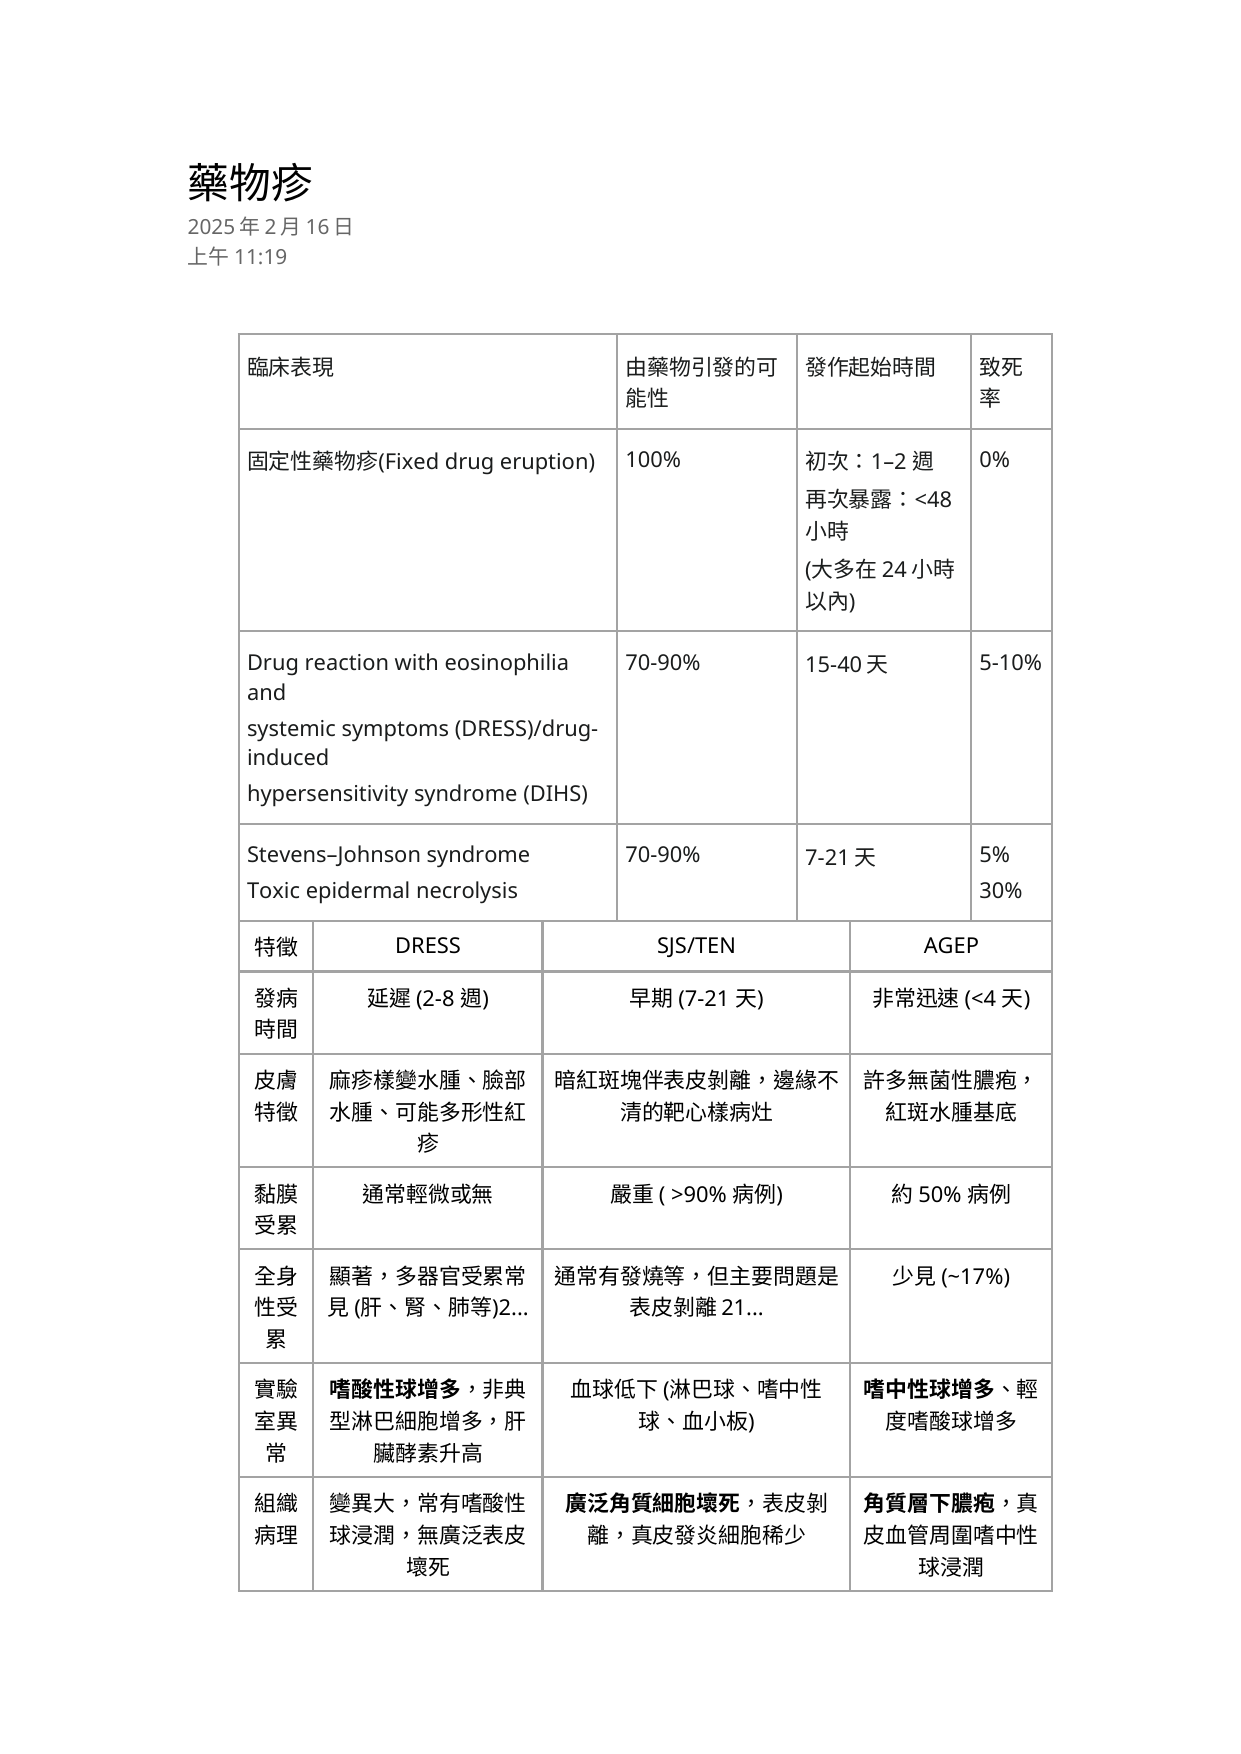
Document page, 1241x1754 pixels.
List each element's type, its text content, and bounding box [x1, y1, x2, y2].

table_cell 顯著，多器官受累常見 (肝、腎、肺等)2... [314, 1250, 541, 1362]
table_cell 5-10% [972, 632, 1051, 823]
table_cell 早期 (7-21 天) [544, 973, 849, 1052]
table_cell 7-21天 [798, 825, 970, 920]
table_cell 暗紅斑塊伴表皮剝離，邊緣不清的靶心樣病灶 [544, 1055, 849, 1166]
table_cell 嗜酸性球增多，非典型淋巴細胞增多，肝臟酵素升高 [314, 1364, 541, 1476]
table_cell 實驗室異常 [240, 1364, 312, 1476]
table_cell 嚴重 ( >90% 病例) [544, 1168, 849, 1248]
table_cell Stevens–Johnson syndrome Toxic epidermal necrolysis [240, 825, 616, 920]
table_header AGEP [851, 922, 1051, 970]
table_cell 組織病理 [240, 1478, 312, 1589]
table_cell 約 50% 病例 [851, 1168, 1051, 1248]
table_cell 許多無菌性膿疱，紅斑水腫基底 [851, 1055, 1051, 1166]
table_cell 血球低下 (淋巴球、嗜中性球、血小板) [544, 1364, 849, 1476]
table_cell 全身性受累 [240, 1250, 312, 1362]
text 上午 11:19 [187, 241, 1053, 271]
table_cell 角質層下膿疱，真皮血管周圍嗜中性球浸潤 [851, 1478, 1051, 1589]
table_cell Drug reaction with eosinophilia and systemic symptoms (DRESS)/drug-induced hypersensitivity syndrome (DIHS) [240, 632, 616, 823]
table_cell 70-90% [618, 825, 796, 920]
table_cell 皮膚特徵 [240, 1055, 312, 1166]
table_cell 15-40天 [798, 632, 970, 823]
table_cell 麻疹樣變水腫、臉部水腫、可能多形性紅疹 [314, 1055, 541, 1166]
table_header 臨床表現 [240, 335, 616, 428]
table_header 致死率 [972, 335, 1051, 428]
table_cell 延遲 (2-8 週) [314, 973, 541, 1052]
table_cell 初次：1–2 週 再次暴露：<48小時 (大多在24小時以內) [798, 430, 970, 630]
table_cell 100% [618, 430, 796, 630]
table_cell 0% [972, 430, 1051, 630]
text 2025年2月16日 [187, 210, 1053, 241]
table_cell 變異大，常有嗜酸性球浸潤，無廣泛表皮壞死 [314, 1478, 541, 1589]
text 藥物疹 [187, 150, 1053, 210]
table_header 特徵 [240, 922, 312, 970]
table_cell 非常迅速 (<4 天) [851, 973, 1051, 1052]
table_header DRESS [314, 922, 541, 970]
table_cell 5% 30% [972, 825, 1051, 920]
table_cell 嗜中性球增多、輕度嗜酸球增多 [851, 1364, 1051, 1476]
table_cell 通常有發燒等，但主要問題是表皮剝離21... [544, 1250, 849, 1362]
table_header SJS/TEN [544, 922, 849, 970]
table_cell 發病時間 [240, 973, 312, 1052]
table_cell 廣泛角質細胞壞死，表皮剝離，真皮發炎細胞稀少 [544, 1478, 849, 1589]
table_cell 固定性藥物疹(Fixed drug eruption) [240, 430, 616, 630]
table_cell 黏膜受累 [240, 1168, 312, 1248]
table_header 發作起始時間 [798, 335, 970, 428]
table_header 由藥物引發的可能性 [618, 335, 796, 428]
table_cell 通常輕微或無 [314, 1168, 541, 1248]
table_cell 70-90% [618, 632, 796, 823]
table_cell 少見 (~17%) [851, 1250, 1051, 1362]
